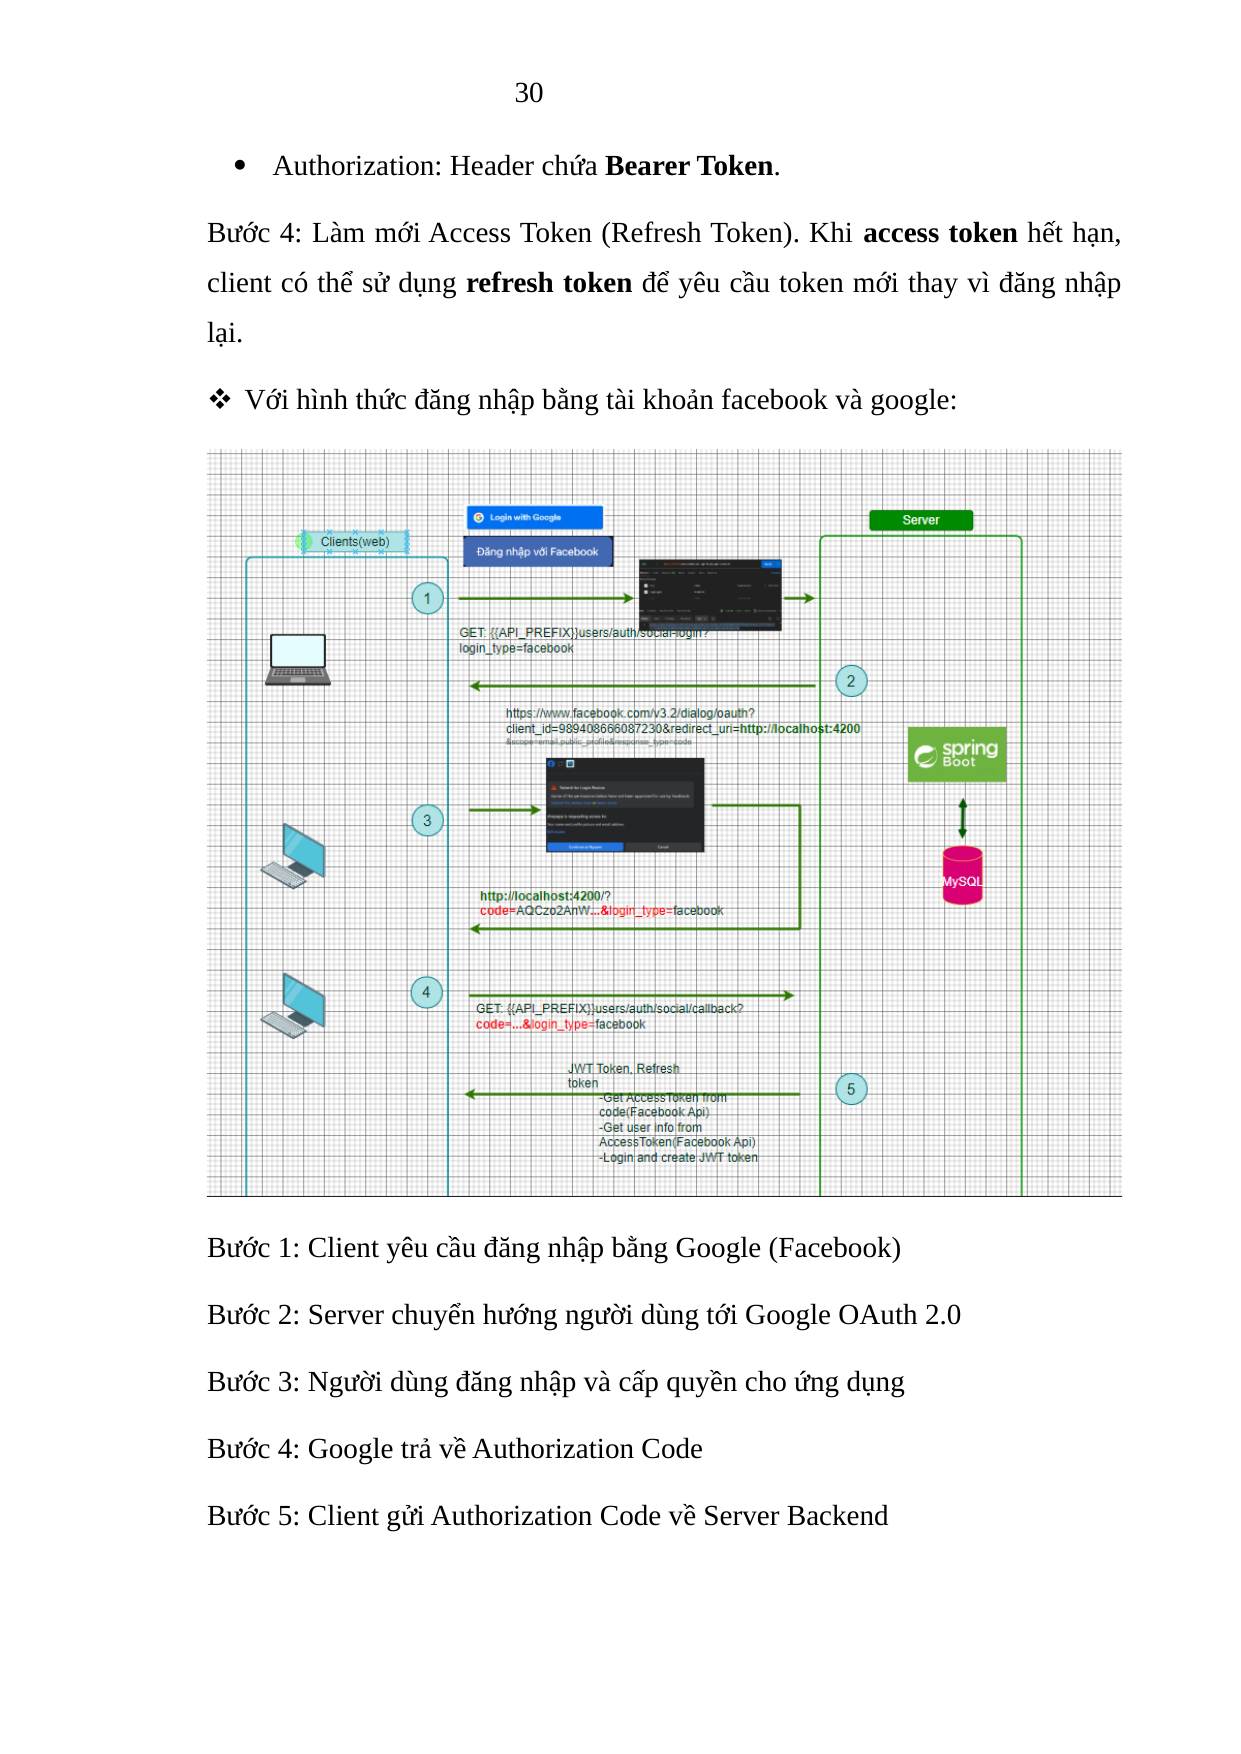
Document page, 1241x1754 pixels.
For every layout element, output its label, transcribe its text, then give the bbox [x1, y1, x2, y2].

text Bước 2: Server chuyển hướng người dùng tới Google OAuth 2.0 [207, 1297, 1122, 1331]
text Bước 1: Client yêu cầu đăng nhập bằng Google (Facebook) [207, 1230, 1122, 1263]
text Bước 3: Người dùng đăng nhập và cấp quyền cho ứng dụng [207, 1364, 1122, 1397]
text Bước 5: Client gửi Authorization Code về Server Backend [207, 1498, 1122, 1531]
text Bước 4: Làm mới Access Token (Refresh Token). Khi access token hết hạn, client có thể sử dụng refresh token để yêu cầu token mới thay vì đăng nhập lại. [207, 215, 1122, 349]
list Với hình thức đăng nhập bằng tài khoản facebook và google: [207, 382, 1122, 416]
list Authorization: Header chứa Bearer Token. [235, 148, 1122, 181]
text Bước 4: Google trả về Authorization Code [207, 1431, 1122, 1464]
picture [206, 449, 1123, 1197]
